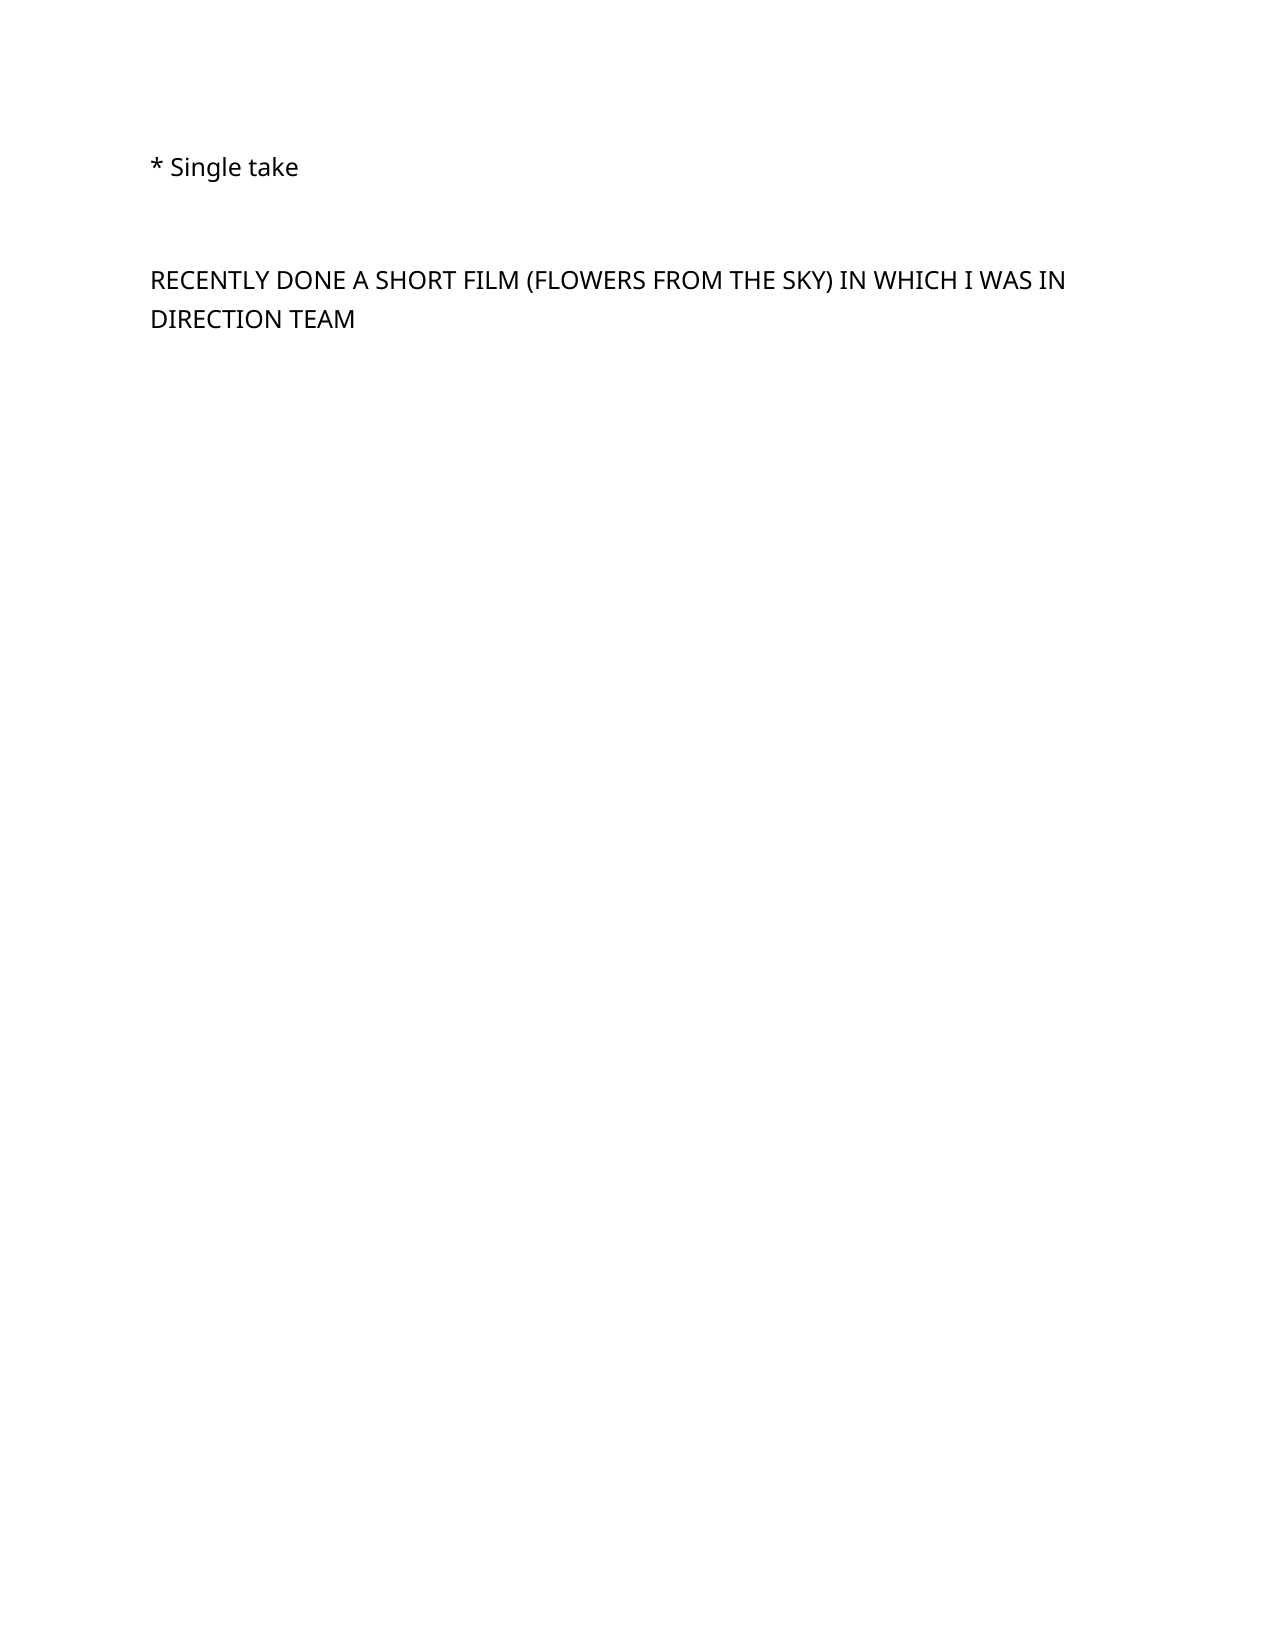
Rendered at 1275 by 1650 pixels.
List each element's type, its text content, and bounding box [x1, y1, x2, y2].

text RECENTLY DONE A SHORT FILM (FLOWERS FROM THE SKY) IN WHICH I WAS IN DIRECTION TEAM [150, 262, 1125, 336]
text * Single take [150, 150, 1125, 184]
